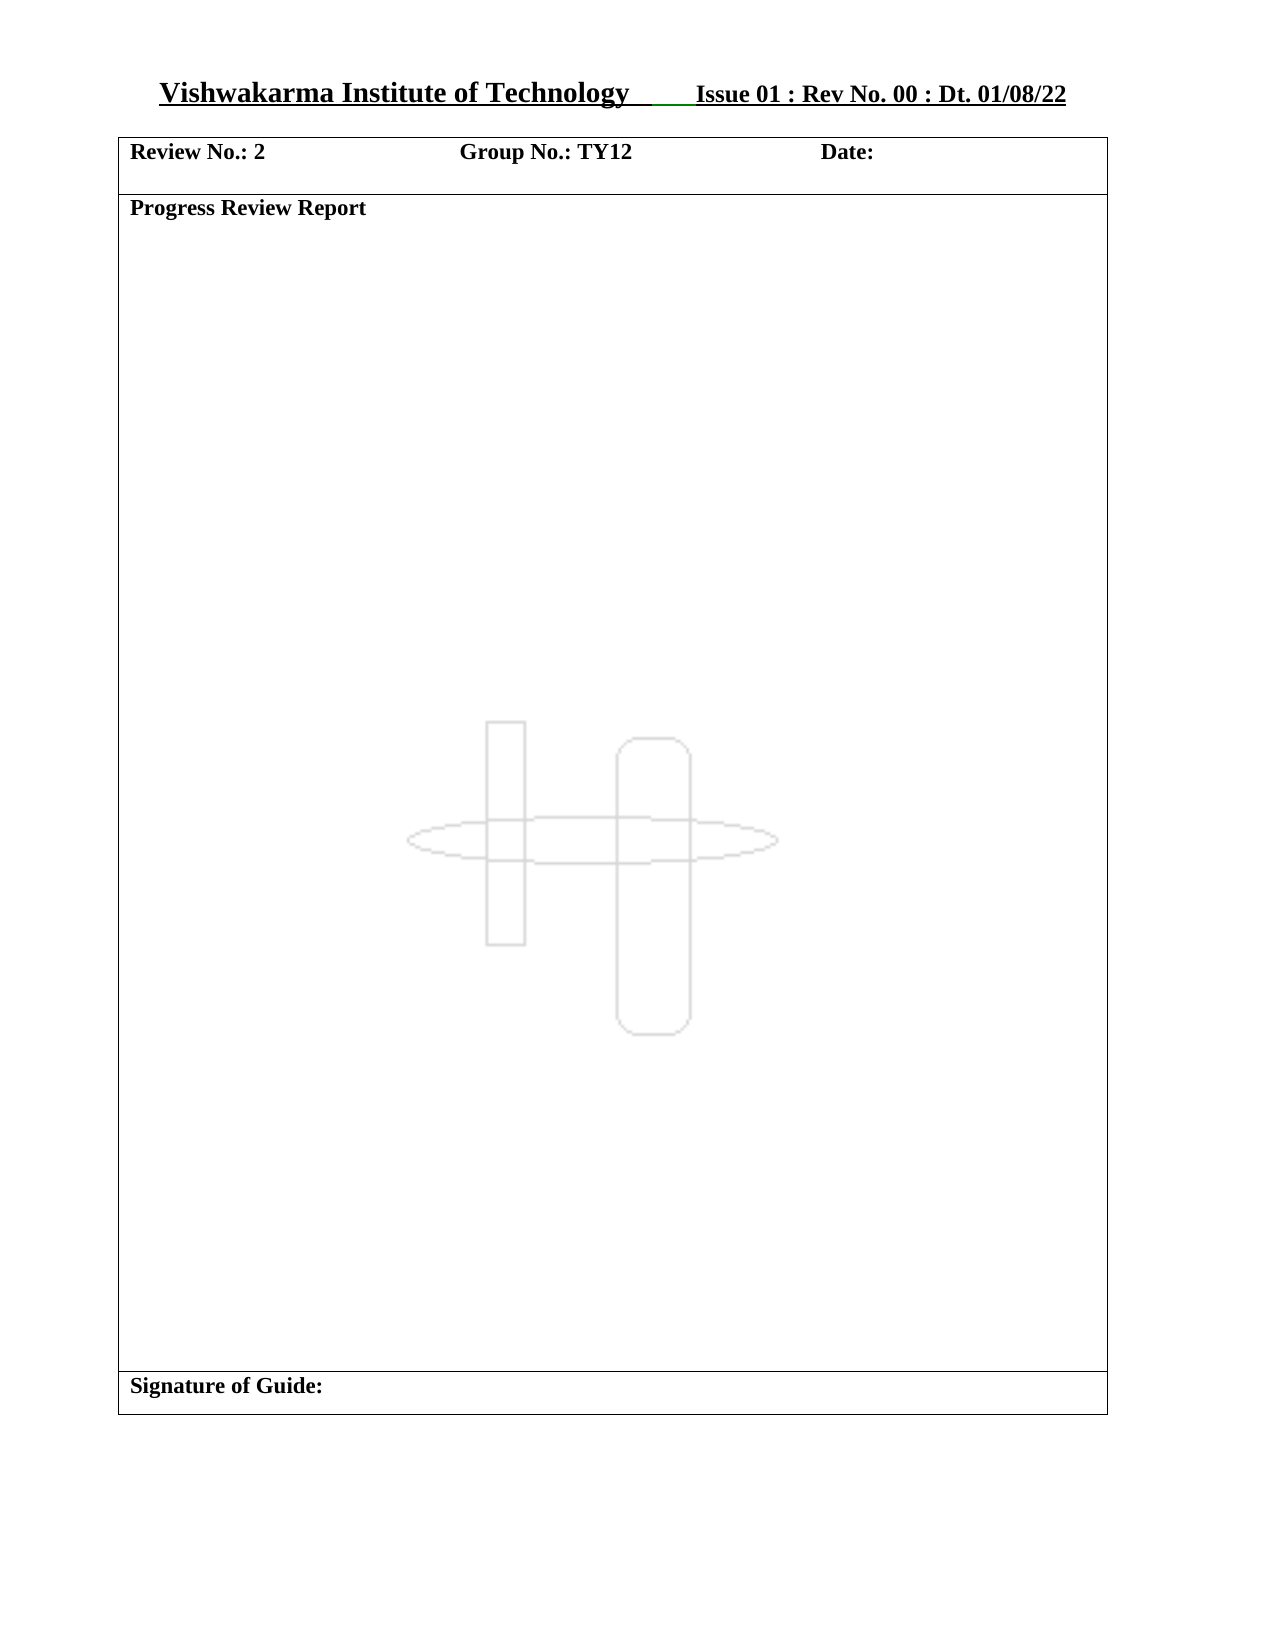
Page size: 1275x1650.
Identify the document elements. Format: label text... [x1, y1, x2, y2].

table_cell Signature of Guide: [119, 1372, 1107, 1414]
table_cell Progress Review Report [119, 195, 1107, 1371]
table_header Review No.: 2 Group No.: TY12 Date: [119, 138, 1107, 193]
